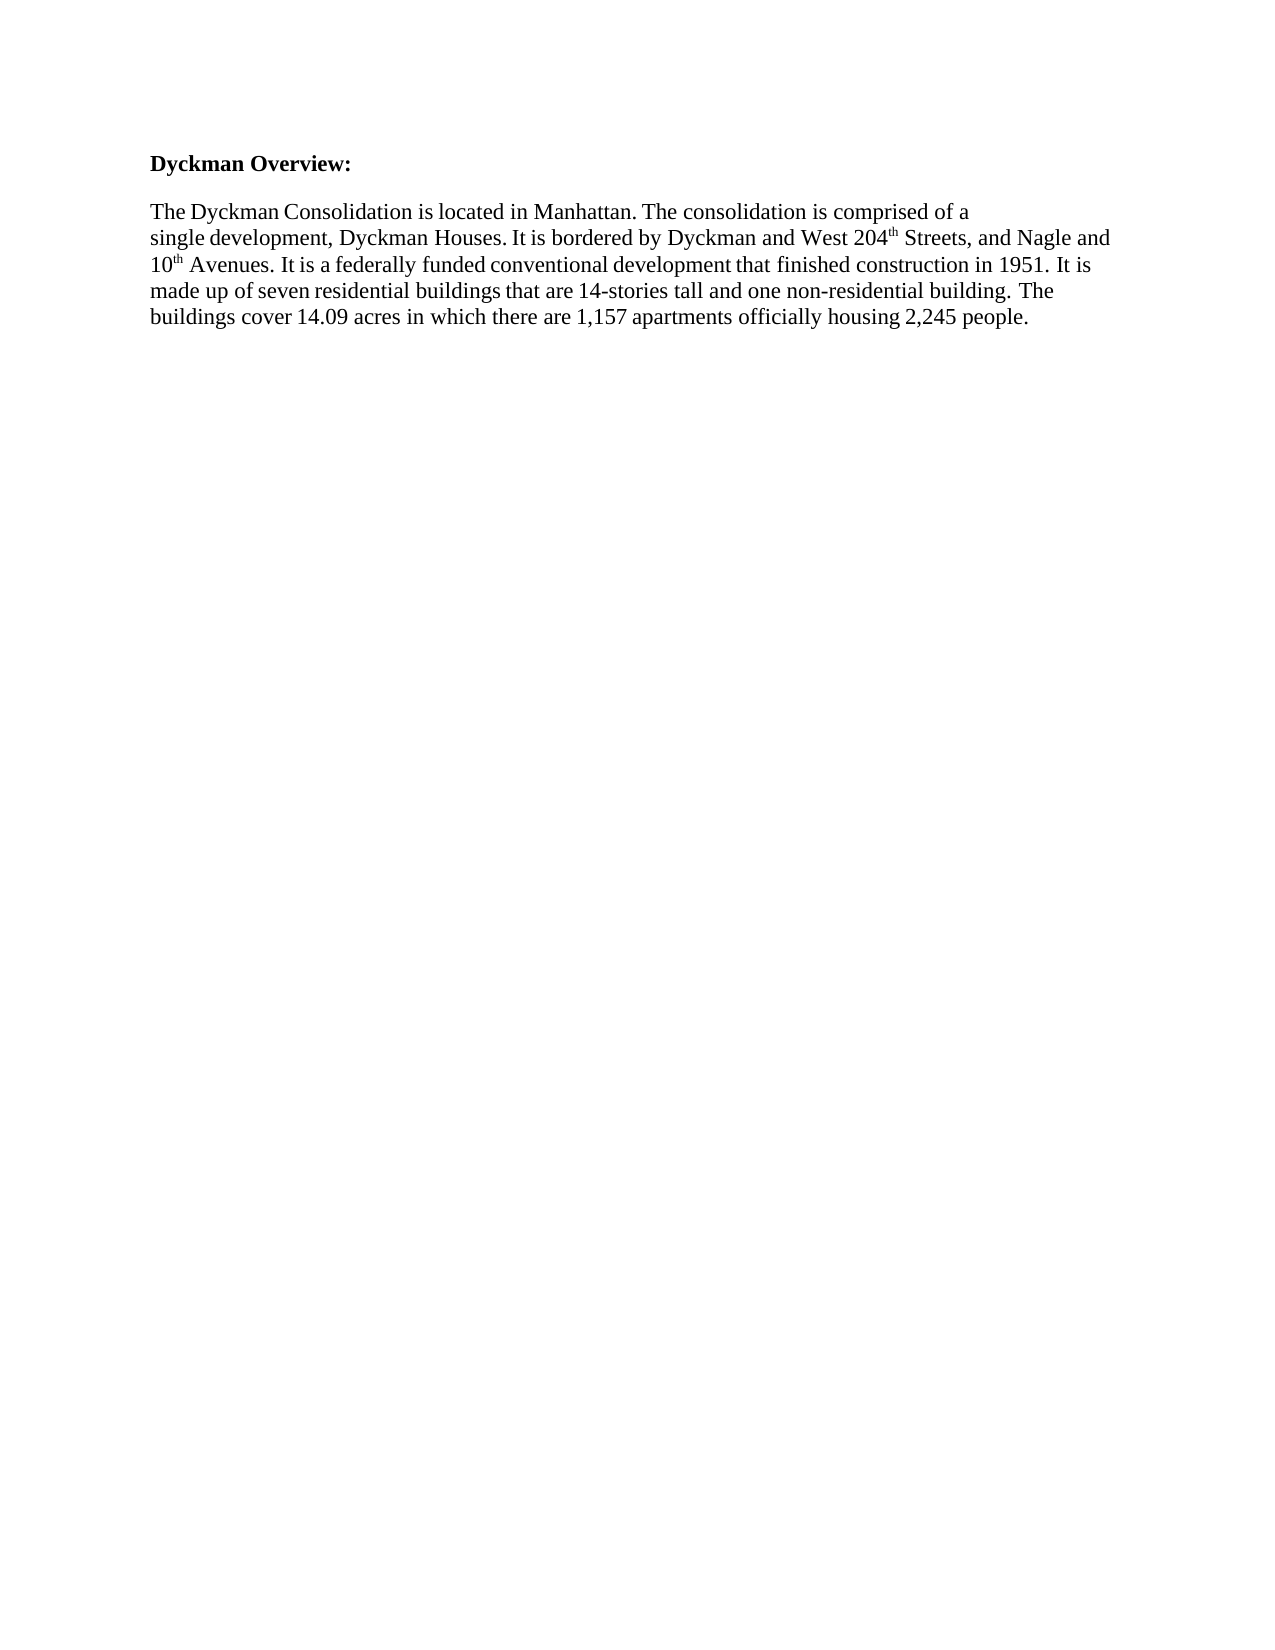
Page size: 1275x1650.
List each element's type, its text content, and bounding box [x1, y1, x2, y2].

text Dyckman Overview: [150, 150, 1125, 176]
text The Dyckman Consolidation is located in Manhattan. The consolidation is comprised of a single development, Dyckman Houses. It is bordered by Dyckman and West 204th Streets, and Nagle and 10th Avenues. It is a federally funded conventional development that finished construction in 1951. It is made up of seven residential buildings that are 14-stories tall and one non-residential building. The buildings cover 14.09 acres in which there are 1,157 apartments officially housing 2,245 people. [150, 198, 1125, 330]
